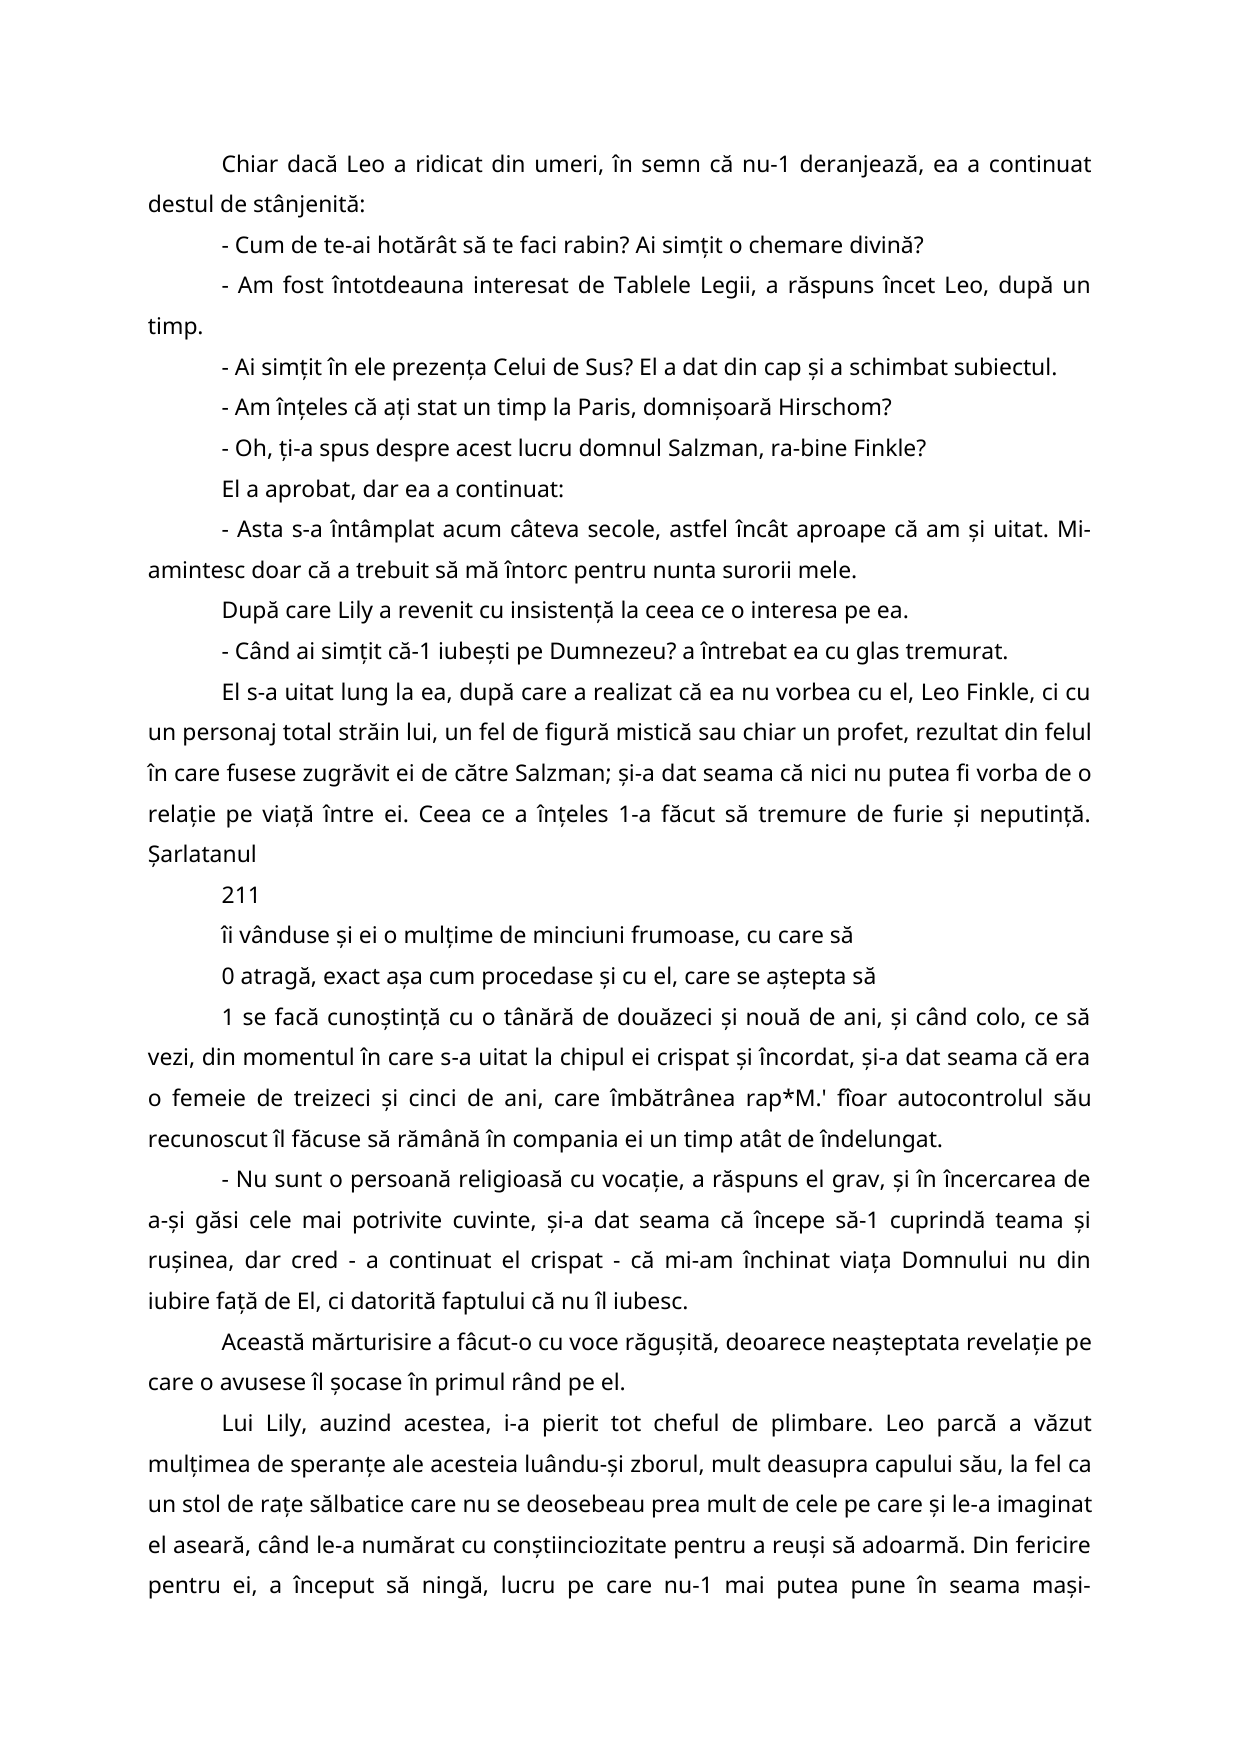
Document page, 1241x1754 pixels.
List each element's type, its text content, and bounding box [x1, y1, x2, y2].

text Această mărturisire a fâcut-o cu voce răguşită, deoarece neaşteptata revelaţie pe care o avusese îl şocase în primul rând pe el. [148, 1326, 1093, 1398]
text 211 [148, 879, 1093, 910]
text 1 se facă cunoştinţă cu o tânără de douăzeci şi nouă de ani, şi când colo, ce să vezi, din momentul în care s-a uitat la chipul ei crispat şi încordat, şi-a dat seama că era o femeie de treizeci şi cinci de ani, care îmbătrânea rap*M.' fîoar autocontrolul său recunoscut îl făcuse să rămână în compania ei un timp atât de îndelungat. [148, 1001, 1093, 1154]
text - Cum de te-ai hotărât să te faci rabin? Ai simţit o chemare divină? [148, 229, 1093, 260]
text - Când ai simţit că-1 iubeşti pe Dumnezeu? a întrebat ea cu glas tremurat. [148, 635, 1093, 666]
text - Nu sunt o persoană religioasă cu vocaţie, a răspuns el grav, şi în încercarea de a-şi găsi cele mai potrivite cuvinte, şi-a dat seama că începe să-1 cuprindă teama şi ruşinea, dar cred - a continuat el crispat - că mi-am închinat viaţa Domnului nu din iubire faţă de El, ci datorită faptului că nu îl iubesc. [148, 1163, 1093, 1316]
text El a aprobat, dar ea a continuat: [148, 473, 1093, 504]
text îi vânduse şi ei o mulţime de minciuni frumoase, cu care să [148, 919, 1093, 951]
text - Asta s-a întâmplat acum câteva secole, astfel încât aproape că am şi uitat. Mi-amintesc doar că a trebuit să mă întorc pentru nunta surorii mele. [148, 513, 1093, 585]
text Chiar dacă Leo a ridicat din umeri, în semn că nu-1 deranjează, ea a continuat destul de stânjenită: [148, 148, 1093, 219]
text - Oh, ţi-a spus despre acest lucru domnul Salzman, ra-bine Finkle? [148, 432, 1093, 463]
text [148, 1407, 1093, 1601]
text - Am înţeles că aţi stat un timp la Paris, domnişoară Hirschom? [148, 391, 1093, 423]
text - Ai simţit în ele prezenţa Celui de Sus? El a dat din cap şi a schimbat subiectul. [148, 351, 1093, 382]
text 0 atragă, exact aşa cum procedase şi cu el, care se aştepta să [148, 960, 1093, 991]
text - Am fost întotdeauna interesat de Tablele Legii, a răspuns încet Leo, după un timp. [148, 269, 1093, 341]
text După care Lily a revenit cu insistenţă la ceea ce o interesa pe ea. [148, 594, 1093, 626]
text El s-a uitat lung la ea, după care a realizat că ea nu vorbea cu el, Leo Finkle, ci cu un personaj total străin lui, un fel de figură mistică sau chiar un profet, rezultat din felul în care fusese zugrăvit ei de către Salzman; şi-a dat seama că nici nu putea fi vorba de o relaţie pe viaţă între ei. Ceea ce a înţeles 1-a făcut să tremure de furie şi neputinţă. Şarlatanul [148, 676, 1093, 869]
